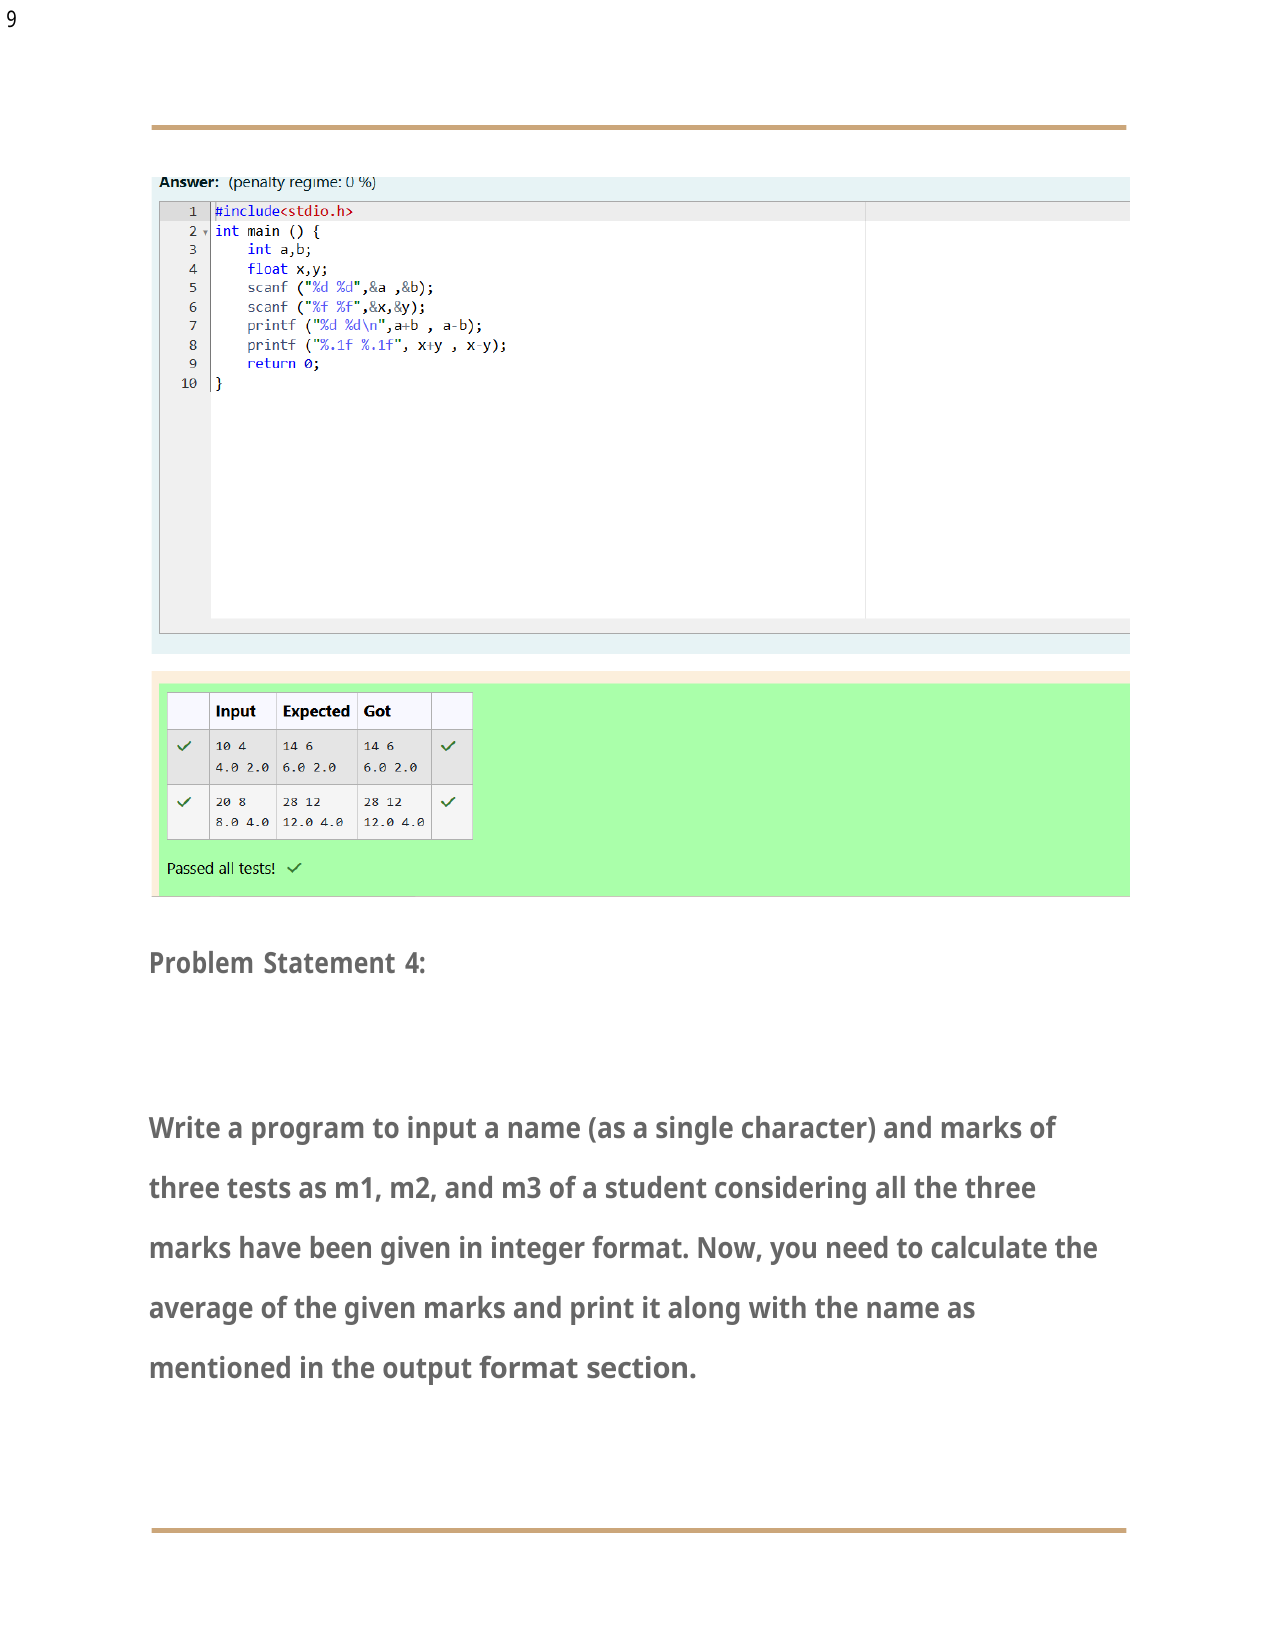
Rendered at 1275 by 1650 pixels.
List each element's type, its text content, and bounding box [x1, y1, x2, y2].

picture [151, 1528, 1127, 1533]
picture [151, 177, 1130, 897]
picture [151, 125, 1127, 130]
text Write a program to input a name (as a single character) and marks of three tests as m1, m2, and m3 of a student considering all the three marks have been given in integer format. Now, you need to calculate the average of the given marks and print it along with the name as mentioned in the output format section. [148, 1107, 1113, 1387]
text Problem Statement 4: [148, 943, 1162, 982]
